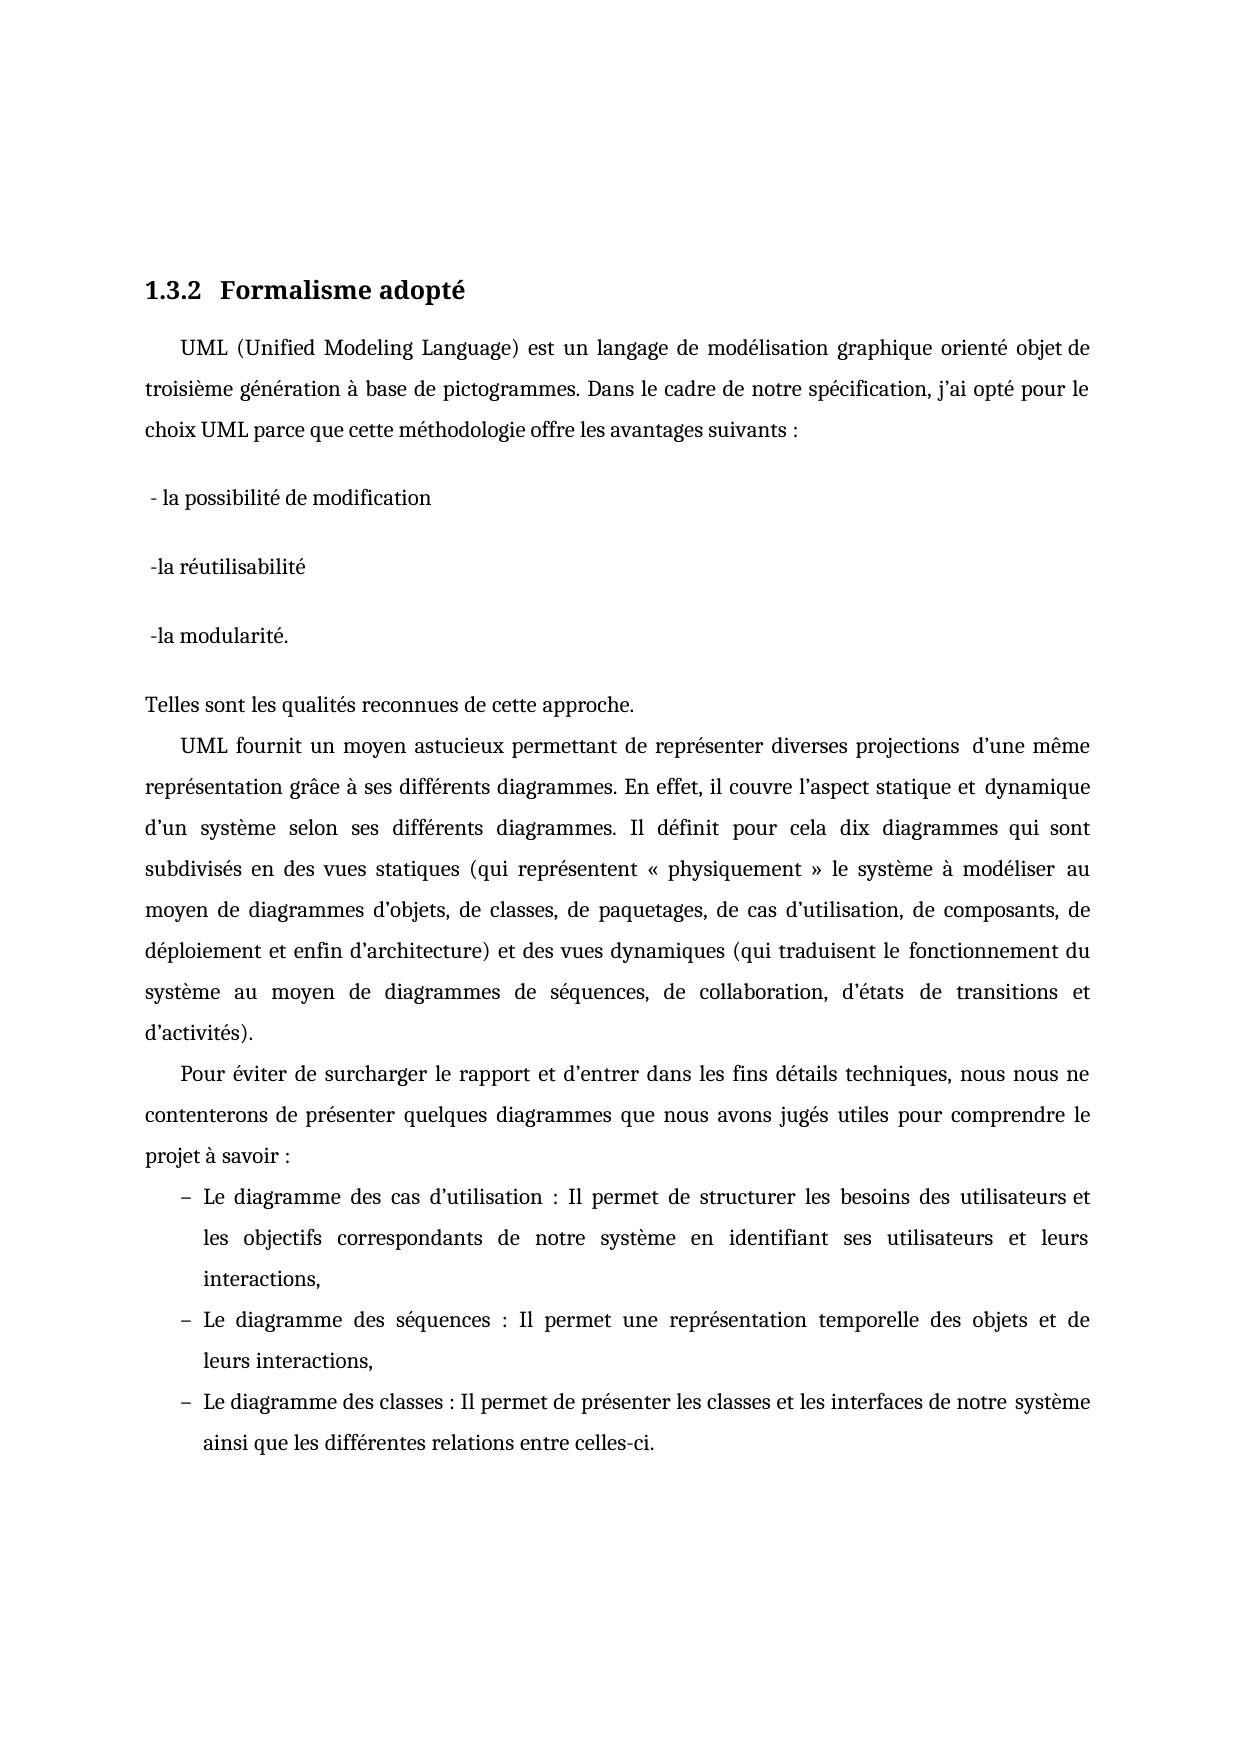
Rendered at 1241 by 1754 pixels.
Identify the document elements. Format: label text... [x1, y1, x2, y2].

list Le diagramme des classes : Il permet de présenter les classes et les interfaces de notre système ainsi que les différentes relations entre celles-ci. [180, 1389, 1090, 1456]
text UML (Unified Modeling Language) est un langage de modélisation graphique orienté objet de troisième génération à base de pictogrammes. Dans le cadre de notre spécification, j’ai opté pour le choix UML parce que cette méthodologie offre les avantages suivants : [145, 334, 1090, 443]
text Telles sont les qualités reconnues de cette approche. [145, 691, 1090, 718]
list Le diagramme des cas d’utilisation : Il permet de structurer les besoins des utilisateurs et les objectifs correspondants de notre système en identifiant ses utilisateurs et leurs interactions, [180, 1184, 1090, 1292]
list Le diagramme des séquences : Il permet une représentation temporelle des objets et de leurs interactions, [180, 1307, 1090, 1374]
text - la possibilité de modification [145, 485, 1090, 511]
subtitle Formalisme adopté [145, 272, 1180, 307]
text Pour éviter de surcharger le rapport et d’entrer dans les fins détails techniques, nous nous ne contenterons de présenter quelques diagrammes que nous avons jugés utiles pour comprendre le projet à savoir : [145, 1061, 1090, 1169]
text -la réutilisabilité [145, 554, 1090, 580]
text UML fournit un moyen astucieux permettant de représenter diverses projections d’une même représentation grâce à ses différents diagrammes. En effet, il couvre l’aspect statique et dynamique d’un système selon ses différents diagrammes. Il définit pour cela dix diagrammes qui sont subdivisés en des vues statiques (qui représentent « physiquement » le système à modéliser au moyen de diagrammes d’objets, de classes, de paquetages, de cas d’utilisation, de composants, de déploiement et enfin d’architecture) et des vues dynamiques (qui traduisent le fonctionnement du système au moyen de diagrammes de séquences, de collaboration, d’états de transitions et d’activités). [145, 732, 1090, 1046]
text -la modularité. [145, 623, 1090, 649]
